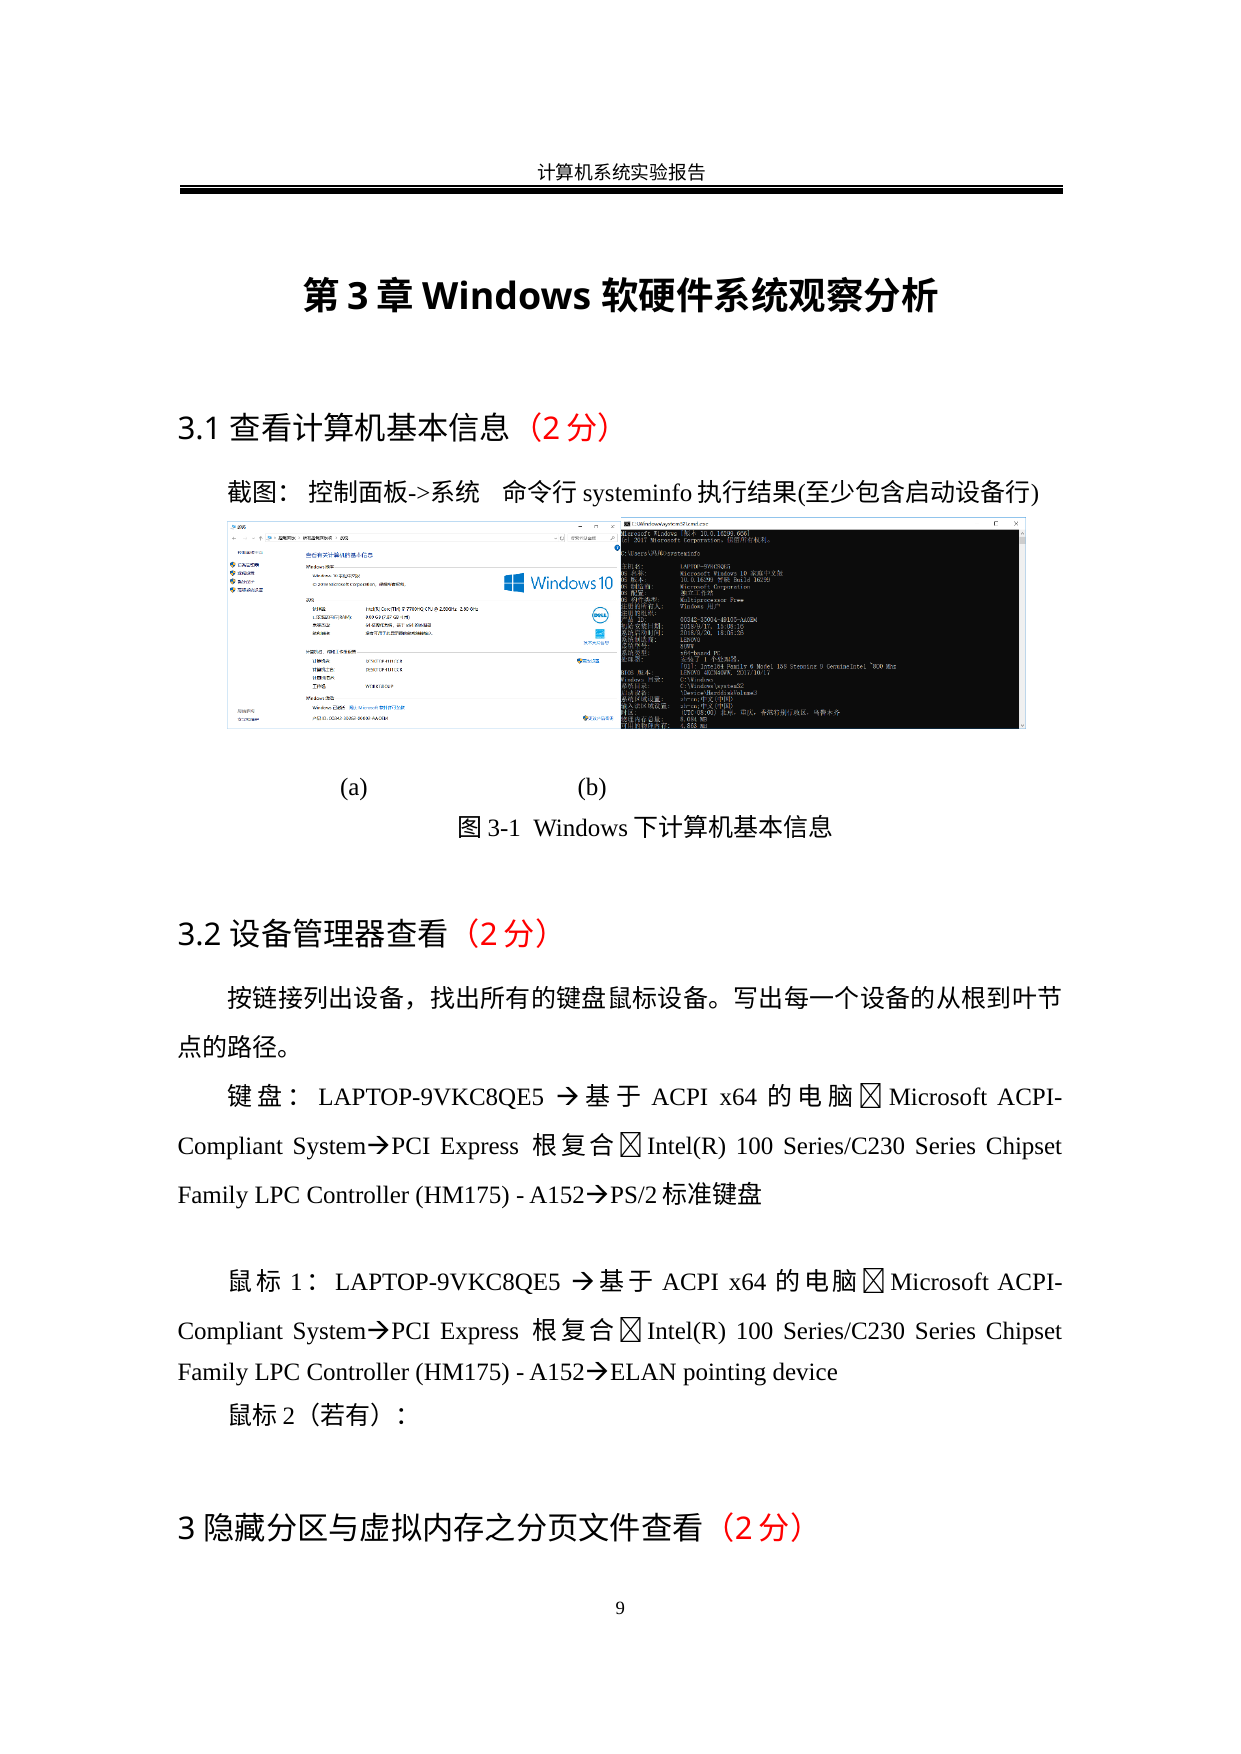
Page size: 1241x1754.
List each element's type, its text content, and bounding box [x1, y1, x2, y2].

list (b) [340, 772, 1063, 801]
subtitle 第3章 Windows 软硬件系统观察分析 [177, 242, 1063, 326]
text 鼠标1：LAPTOP-9VKC8QE5 基于ACPI x64的电脑Microsoft ACPI-Compliant SystemPCI Express 根复合Intel(R) 100 Series/C230 Series Chipset Family LPC Controller (HM175) - A152ELAN pointing device [177, 1262, 1063, 1386]
subtitle 3 隐藏分区与虚拟内存之分页文件查看（2分） [177, 1508, 1063, 1548]
subtitle 3.2 设备管理器查看（2分） [177, 914, 1063, 954]
text 键盘：LAPTOP-9VKC8QE5 基于ACPI x64的电脑Microsoft ACPI-Compliant SystemPCI Express 根复合Intel(R) 100 Series/C230 Series Chipset Family LPC Controller (HM175) - A152PS/2标准键盘 [177, 1076, 1063, 1210]
subtitle 3.1 查看计算机基本信息（2分） [177, 408, 1063, 447]
text 图3-1 Windows下计算机基本信息 [177, 808, 1063, 844]
text 鼠标2（若有）： [177, 1396, 1063, 1432]
picture [227, 517, 1026, 729]
text 按链接列出设备，找出所有的键盘鼠标设备。写出每一个设备的从根到叶节点的路径。 [177, 979, 1063, 1064]
text 截图： 控制面板->系统 命令行systeminfo执行结果(至少包含启动设备行) [177, 472, 1063, 508]
